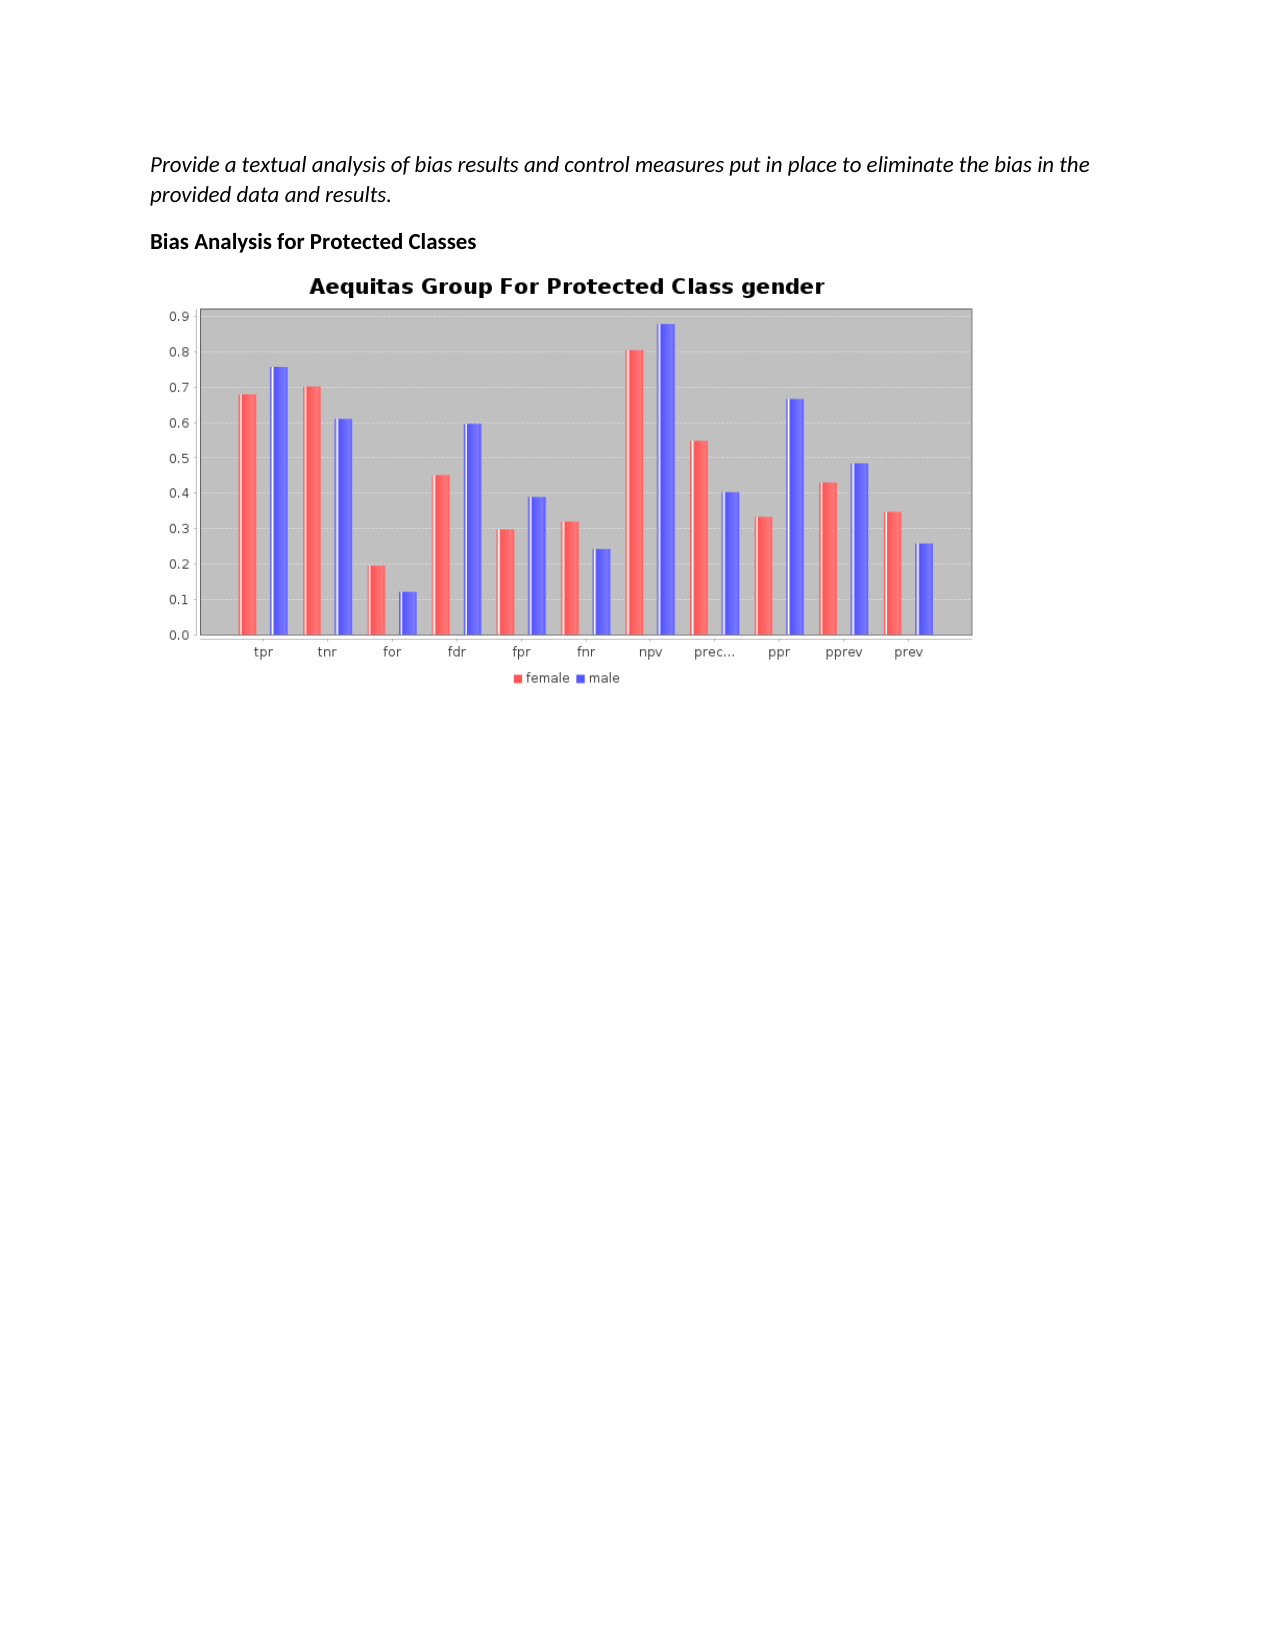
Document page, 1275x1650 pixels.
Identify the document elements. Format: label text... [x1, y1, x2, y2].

picture [150, 273, 984, 691]
text Provide a textual analysis of bias results and control measures put in place to eliminate the bias in the provided data and results. [150, 150, 1125, 208]
text Bias Analysis for Protected Classes [150, 227, 1125, 255]
